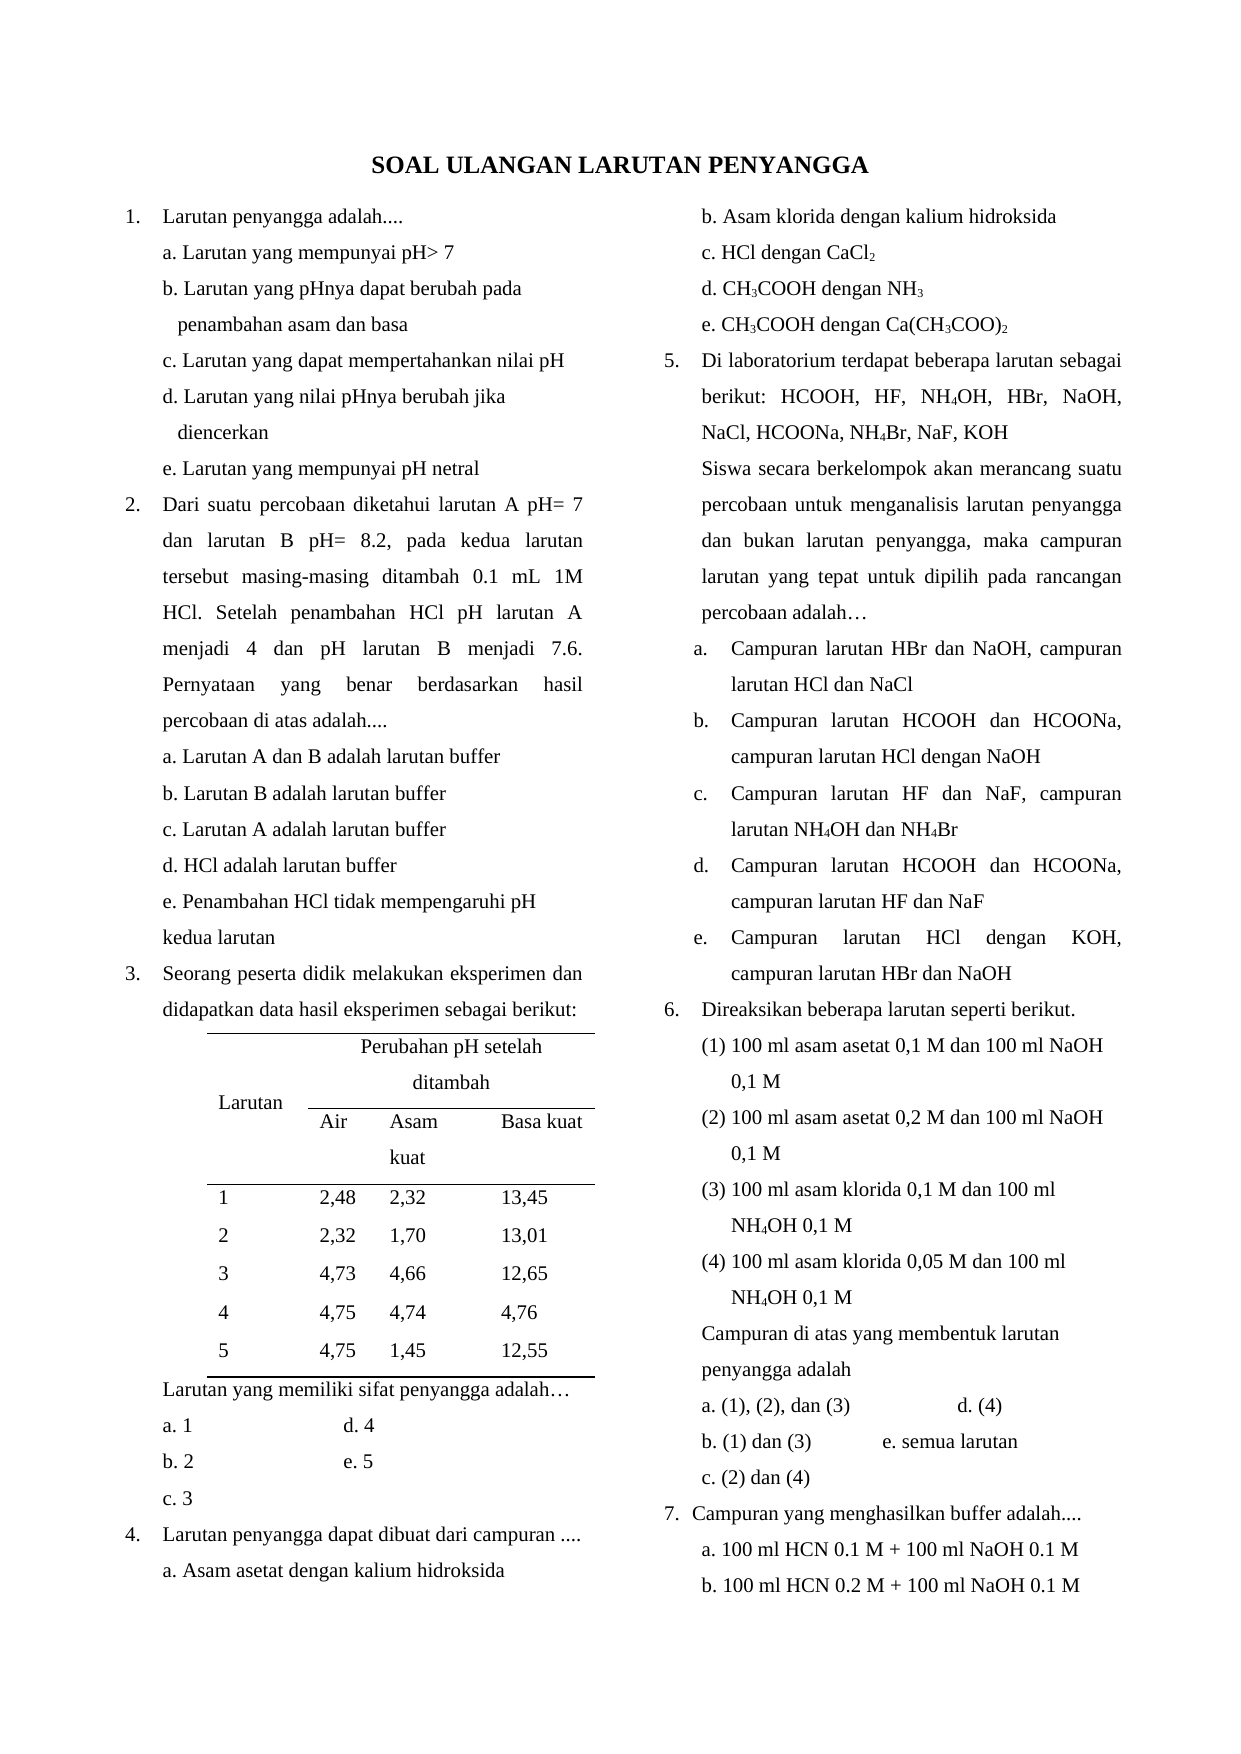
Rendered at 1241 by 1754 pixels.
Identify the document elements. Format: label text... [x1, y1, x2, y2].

text e. Penambahan HCl tidak mempengaruhi pH kedua larutan [162, 889, 583, 949]
text c. 3 [162, 1486, 583, 1509]
list Di laboratorium terdapat beberapa larutan sebagai berikut: HCOOH, HF, NH4OH, HBr, NaOH, NaCl, HCOONa, NH4Br, NaF, KOH [664, 348, 1122, 444]
table_header Larutan [207, 1034, 308, 1184]
table_cell Air [308, 1109, 378, 1184]
table_cell 4,66 [378, 1261, 489, 1300]
list Campuran larutan HBr dan NaOH, campuran larutan HCl dan NaCl [693, 636, 1122, 696]
table_cell 4 [207, 1300, 308, 1338]
text e. Larutan yang mempunyai pH netral [162, 456, 583, 480]
table_cell 1 [207, 1185, 308, 1223]
text a. (1), (2), dan (3) d. (4) [701, 1393, 1122, 1417]
table_cell 4,75 [308, 1338, 378, 1376]
text c. (2) dan (4) [701, 1465, 1122, 1489]
table_cell 12,55 [490, 1338, 594, 1376]
table_cell 13,45 [490, 1185, 594, 1223]
list Campuran larutan HCl dengan KOH, campuran larutan HBr dan NaOH [693, 925, 1122, 985]
list Larutan penyangga dapat dibuat dari campuran .... [125, 1522, 583, 1546]
text c. HCl dengan CaCl2 [701, 240, 1122, 264]
text d. HCl adalah larutan buffer [162, 853, 583, 877]
text b. Larutan yang pHnya dapat berubah pada penambahan asam dan basa [162, 276, 583, 336]
table_cell 5 [207, 1338, 308, 1376]
table_cell 2,32 [308, 1223, 378, 1261]
text Larutan yang memiliki sifat penyangga adalah… [162, 1377, 583, 1401]
text a. Asam asetat dengan kalium hidroksida [162, 1558, 583, 1582]
text c. Larutan yang dapat mempertahankan nilai pH [162, 348, 583, 372]
list Campuran larutan HCOOH dan HCOONa, campuran larutan HCl dengan NaOH [693, 708, 1122, 768]
list Campuran larutan HCOOH dan HCOONa, campuran larutan HF dan NaF [693, 853, 1122, 913]
text c. Larutan A adalah larutan buffer [162, 817, 583, 841]
table_cell 3 [207, 1261, 308, 1300]
table_cell 4,74 [378, 1300, 489, 1338]
table_cell 2,32 [378, 1185, 489, 1223]
text (1) 100 ml asam asetat 0,1 M dan 100 ml NaOH 0,1 M [701, 1033, 1122, 1093]
table_cell 1,45 [378, 1338, 489, 1376]
table_cell 12,65 [490, 1261, 594, 1300]
text e. CH3COOH dengan Ca(CH3COO)2 [701, 312, 1122, 336]
text a. Larutan yang mempunyai pH> 7 [162, 240, 583, 264]
table_cell Asam kuat [378, 1109, 489, 1184]
table_cell 13,01 [490, 1223, 594, 1261]
table_cell 1,70 [378, 1223, 489, 1261]
text b. Larutan B adalah larutan buffer [162, 781, 583, 804]
table_cell 4,73 [308, 1261, 378, 1300]
table_cell 4,76 [490, 1300, 594, 1338]
table_cell 4,75 [308, 1300, 378, 1338]
text SOAL ULANGAN LARUTAN PENYANGGA [118, 150, 1122, 179]
text a. 1 d. 4 [162, 1413, 583, 1437]
list Campuran larutan HF dan NaF, campuran larutan NH4OH dan NH4Br [693, 781, 1122, 841]
text (3) 100 ml asam klorida 0,1 M dan 100 ml NH4OH 0,1 M [701, 1177, 1122, 1237]
list Seorang peserta didik melakukan eksperimen dan didapatkan data hasil eksperimen sebagai berikut: [125, 961, 583, 1021]
table_header Perubahan pH setelah ditambah [308, 1034, 594, 1108]
table_cell 2 [207, 1223, 308, 1261]
list Direaksikan beberapa larutan seperti berikut. [664, 997, 1122, 1021]
text b. 100 ml HCN 0.2 M + 100 ml NaOH 0.1 M [701, 1573, 1122, 1597]
text Siswa secara berkelompok akan merancang suatu percobaan untuk menganalisis larutan penyangga dan bukan larutan penyangga, maka campuran larutan yang tepat untuk dipilih pada rancangan percobaan adalah… [701, 456, 1122, 624]
text d. Larutan yang nilai pHnya berubah jika diencerkan [162, 384, 583, 444]
text b. 2 e. 5 [162, 1449, 583, 1473]
text a. Larutan A dan B adalah larutan buffer [162, 744, 583, 768]
table_cell Basa kuat [490, 1109, 594, 1184]
text d. CH3COOH dengan NH3 [701, 276, 1122, 300]
text b. (1) dan (3) e. semua larutan [701, 1429, 1122, 1453]
text Campuran di atas yang membentuk larutan penyangga adalah [701, 1321, 1122, 1381]
text (2) 100 ml asam asetat 0,2 M dan 100 ml NaOH 0,1 M [701, 1105, 1122, 1165]
table_cell 2,48 [308, 1185, 378, 1223]
text b. Asam klorida dengan kalium hidroksida [701, 204, 1122, 228]
list Larutan penyangga adalah.... [125, 204, 583, 228]
text a. 100 ml HCN 0.1 M + 100 ml NaOH 0.1 M [701, 1537, 1122, 1561]
text (4) 100 ml asam klorida 0,05 M dan 100 ml NH4OH 0,1 M [701, 1249, 1122, 1309]
list Campuran yang menghasilkan buffer adalah.... [664, 1501, 1122, 1525]
list Dari suatu percobaan diketahui larutan A pH= 7 dan larutan B pH= 8.2, pada kedua larutan tersebut masing-masing ditambah 0.1 mL 1M HCl. Setelah penambahan HCl pH larutan A menjadi 4 dan pH larutan B menjadi 7.6. Pernyataan yang benar berdasarkan hasil percobaan di atas adalah.... [125, 492, 583, 732]
